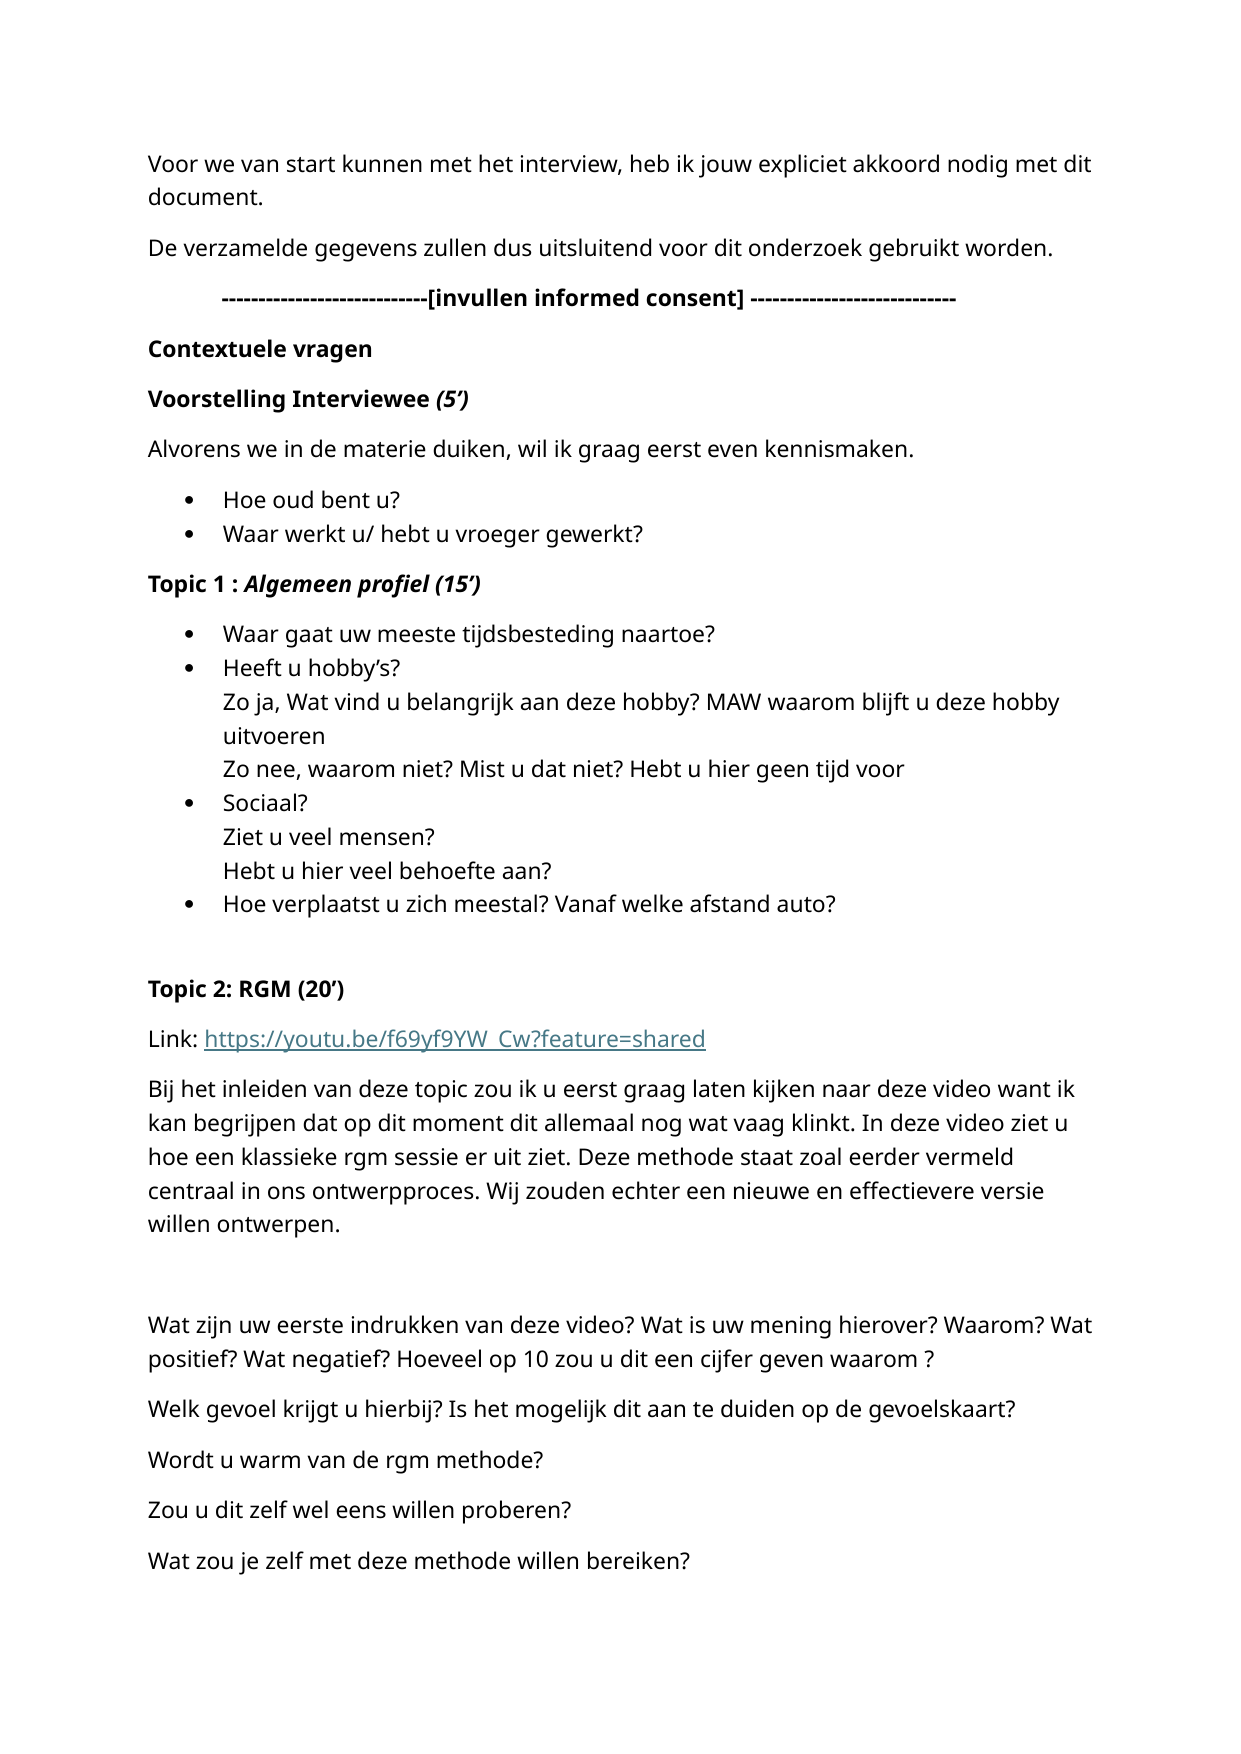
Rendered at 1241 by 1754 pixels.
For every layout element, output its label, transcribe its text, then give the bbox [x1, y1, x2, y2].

list Zo ja, Wat vind u belangrijk aan deze hobby? MAW waarom blijft u deze hobby uitvoeren [223, 686, 1093, 751]
text Topic 2: RGM (20’) [148, 973, 1093, 1004]
text Wordt u warm van de rgm methode? [148, 1444, 1093, 1475]
list Waar werkt u/ hebt u vroeger gewerkt? [185, 518, 1093, 549]
text Wat zijn uw eerste indrukken van deze video? Wat is uw mening hierover? Waarom? Wat positief? Wat negatief? Hoeveel op 10 zou u dit een cijfer geven waarom ? [148, 1309, 1093, 1374]
text Contextuele vragen [148, 333, 1093, 364]
text Bij het inleiden van deze topic zou ik u eerst graag laten kijken naar deze video want ik kan begrijpen dat op dit moment dit allemaal nog wat vaag klinkt. In deze video ziet u hoe een klassieke rgm sessie er uit ziet. Deze methode staat zoal eerder vermeld centraal in ons ontwerpproces. Wij zouden echter een nieuwe en effectievere versie willen ontwerpen. [148, 1073, 1093, 1240]
list Hebt u hier veel behoefte aan? [223, 855, 1093, 886]
text Welk gevoel krijgt u hierbij? Is het mogelijk dit aan te duiden op de gevoelskaart? [148, 1393, 1093, 1425]
list Waar gaat uw meeste tijdsbesteding naartoe? [185, 618, 1093, 650]
list Heeft u hobby’s? [185, 652, 1093, 683]
text Link: https://youtu.be/f69yf9YW_Cw?feature=shared [148, 1023, 1093, 1054]
list Hoe oud bent u? [185, 484, 1093, 515]
text Alvorens we in de materie duiken, wil ik graag eerst even kennismaken. [148, 433, 1093, 465]
text De verzamelde gegevens zullen dus uitsluitend voor dit onderzoek gebruikt worden. [148, 232, 1093, 263]
text Topic 1 : Algemeen profiel (15’) [148, 568, 1093, 599]
list Hoe verplaatst u zich meestal? Vanaf welke afstand auto? [185, 888, 1093, 920]
list Zo nee, waarom niet? Mist u dat niet? Hebt u hier geen tijd voor [223, 753, 1093, 785]
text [148, 148, 1093, 213]
text Zou u dit zelf wel eens willen proberen? [148, 1494, 1093, 1526]
text ----------------------------[invullen informed consent] ---------------------------- [221, 282, 1093, 313]
text Wat zou je zelf met deze methode willen bereiken? [148, 1545, 1093, 1576]
list Ziet u veel mensen? [223, 821, 1093, 852]
list Sociaal? [185, 787, 1093, 818]
text Voorstelling Interviewee (5’) [148, 383, 1093, 414]
